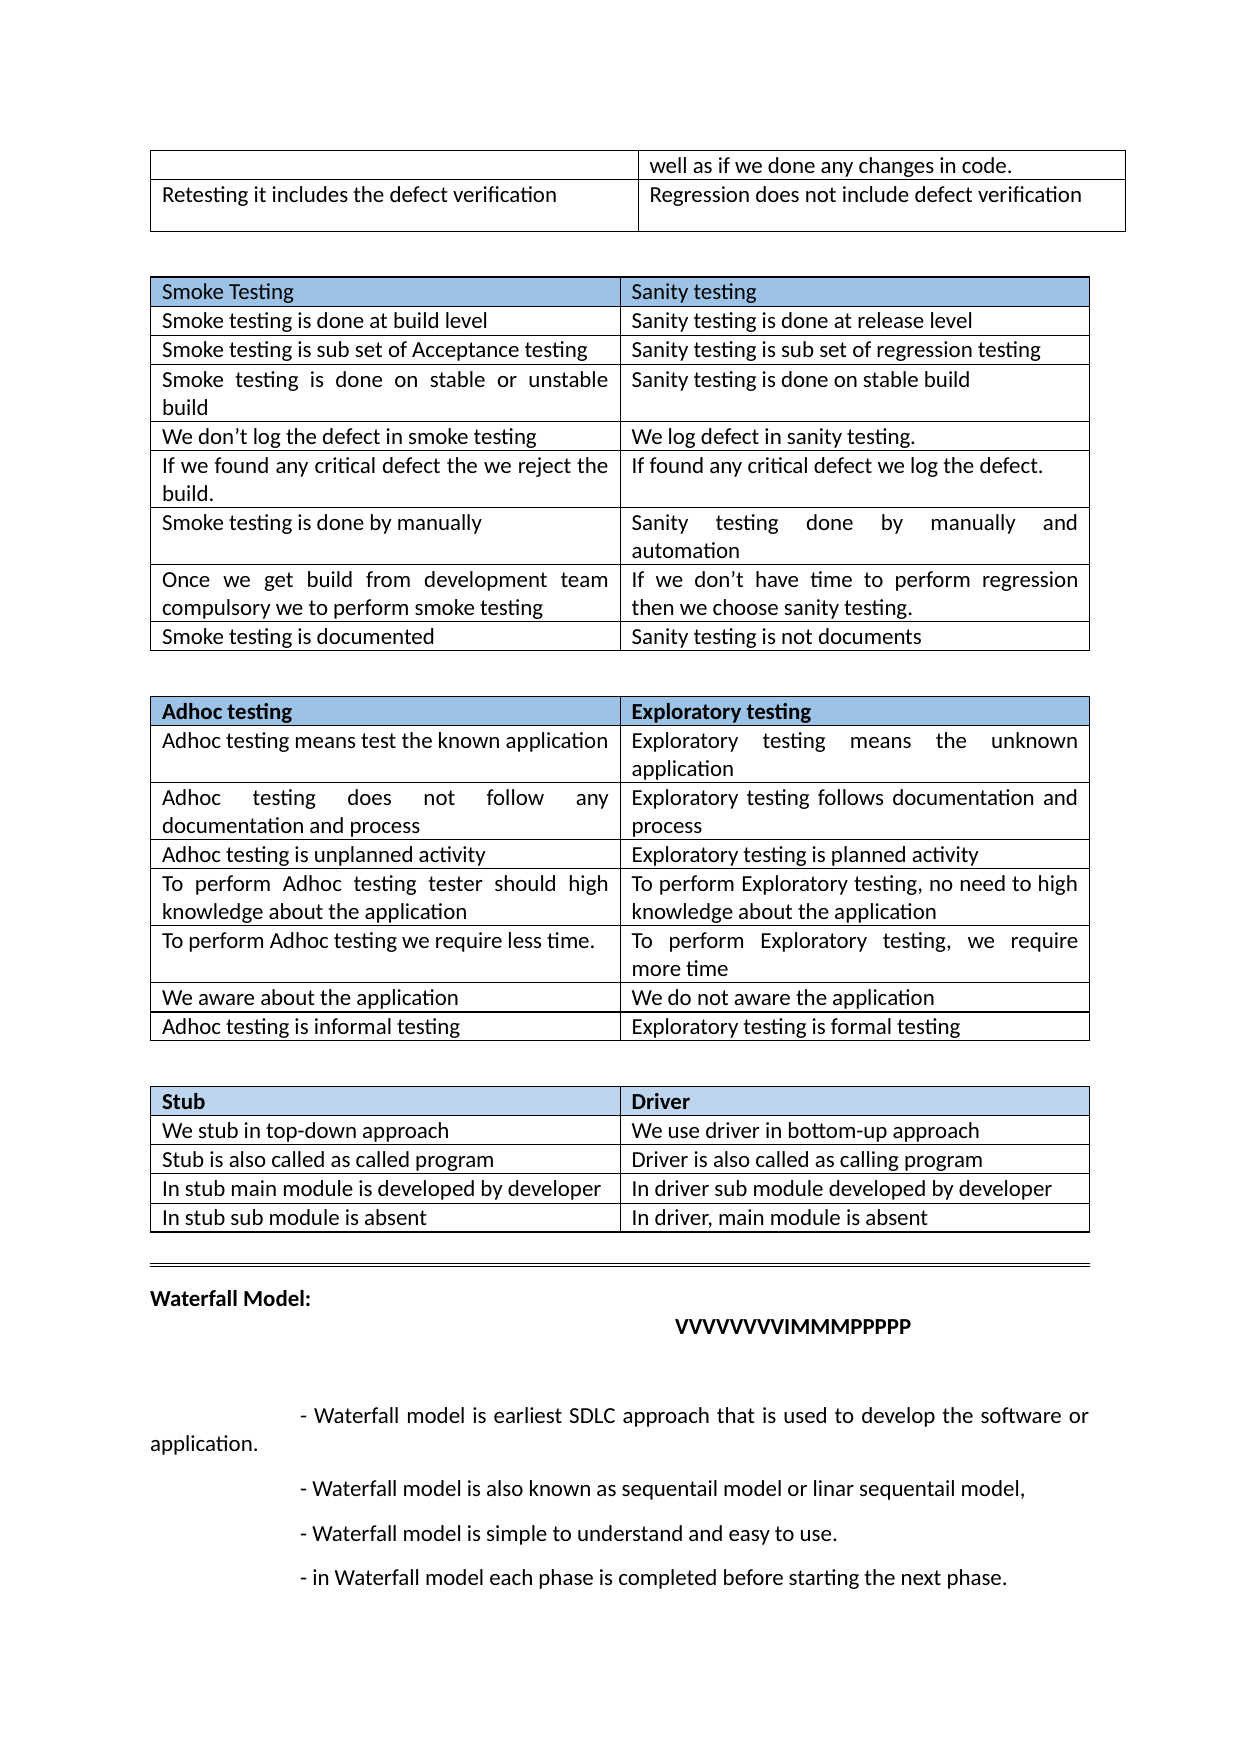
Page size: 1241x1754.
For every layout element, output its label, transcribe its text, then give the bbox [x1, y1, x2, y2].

text - in Waterfall model each phase is completed before starting the next phase. [150, 1563, 1090, 1591]
table_cell In stub sub module is absent [151, 1204, 620, 1231]
table_cell We do not aware the application [621, 983, 1089, 1011]
table_cell Sanity testing done by manually and automation [621, 508, 1089, 564]
table_cell Adhoc testing is unplanned activity [151, 840, 620, 868]
table_cell Sanity testing is sub set of regression testing [621, 336, 1089, 364]
table_cell Sanity testing is done on stable build [621, 365, 1089, 421]
table_header Smoke Testing [151, 278, 620, 306]
table_cell Exploratory testing follows documentation and process [621, 783, 1089, 839]
table_cell Adhoc testing does not follow any documentation and process [151, 783, 620, 839]
table_cell Regression does not include defect verification [639, 180, 1125, 231]
table_cell Smoke testing is sub set of Acceptance testing [151, 336, 620, 364]
table_cell Exploratory testing is planned activity [621, 840, 1089, 868]
table_cell Once we get build from development team compulsory we to perform smoke testing [151, 565, 620, 621]
table_cell To perform Exploratory testing, we require more time [621, 926, 1089, 982]
table_cell If found any critical defect we log the defect. [621, 451, 1089, 507]
table_cell We don’t log the defect in smoke testing [151, 422, 620, 450]
table_cell To perform Adhoc testing we require less time. [151, 926, 620, 982]
table_cell Exploratory testing means the unknown application [621, 726, 1089, 782]
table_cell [151, 151, 638, 179]
text - Waterfall model is simple to understand and easy to use. [150, 1519, 1090, 1547]
table_cell If we don’t have time to perform regression then we choose sanity testing. [621, 565, 1089, 621]
table_cell Adhoc testing is informal testing [151, 1013, 620, 1040]
table_cell Sanity testing is done at release level [621, 307, 1089, 334]
table_cell We log defect in sanity testing. [621, 422, 1089, 450]
table_header Stub [151, 1087, 620, 1115]
table_cell We use driver in bottom-up approach [621, 1116, 1089, 1144]
table_header Exploratory testing [621, 697, 1089, 725]
table_header Adhoc testing [151, 697, 620, 725]
table_cell Smoke testing is done at build level [151, 307, 620, 334]
table_cell We stub in top-down approach [151, 1116, 620, 1144]
table_cell Stub is also called as called program [151, 1145, 620, 1173]
table_cell Exploratory testing is formal testing [621, 1013, 1089, 1040]
text Waterfall Model: VVVVVVVVIMMMPPPPP [150, 1284, 1090, 1340]
table_cell Adhoc testing means test the known application [151, 726, 620, 782]
text - Waterfall model is earliest SDLC approach that is used to develop the software or application. [150, 1401, 1090, 1457]
table_cell Driver is also called as calling program [621, 1145, 1089, 1173]
table_cell If we found any critical defect the we reject the build. [151, 451, 620, 507]
text - Waterfall model is also known as sequentail model or linar sequentail model, [150, 1474, 1090, 1502]
table_cell In driver sub module developed by developer [621, 1174, 1089, 1202]
table_header Driver [621, 1087, 1089, 1115]
table_cell In driver, main module is absent [621, 1204, 1089, 1231]
table_cell Smoke testing is done by manually [151, 508, 620, 564]
table_cell Retesting it includes the defect verification [151, 180, 638, 231]
table_cell Smoke testing is documented [151, 622, 620, 650]
table_header Sanity testing [621, 278, 1089, 306]
table_cell To perform Exploratory testing, no need to high knowledge about the application [621, 869, 1089, 925]
table_cell We aware about the application [151, 983, 620, 1011]
table_cell In stub main module is developed by developer [151, 1174, 620, 1202]
table_cell Smoke testing is done on stable or unstable build [151, 365, 620, 421]
table_cell Sanity testing is not documents [621, 622, 1089, 650]
table_cell To perform Adhoc testing tester should high knowledge about the application [151, 869, 620, 925]
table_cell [639, 151, 1125, 179]
